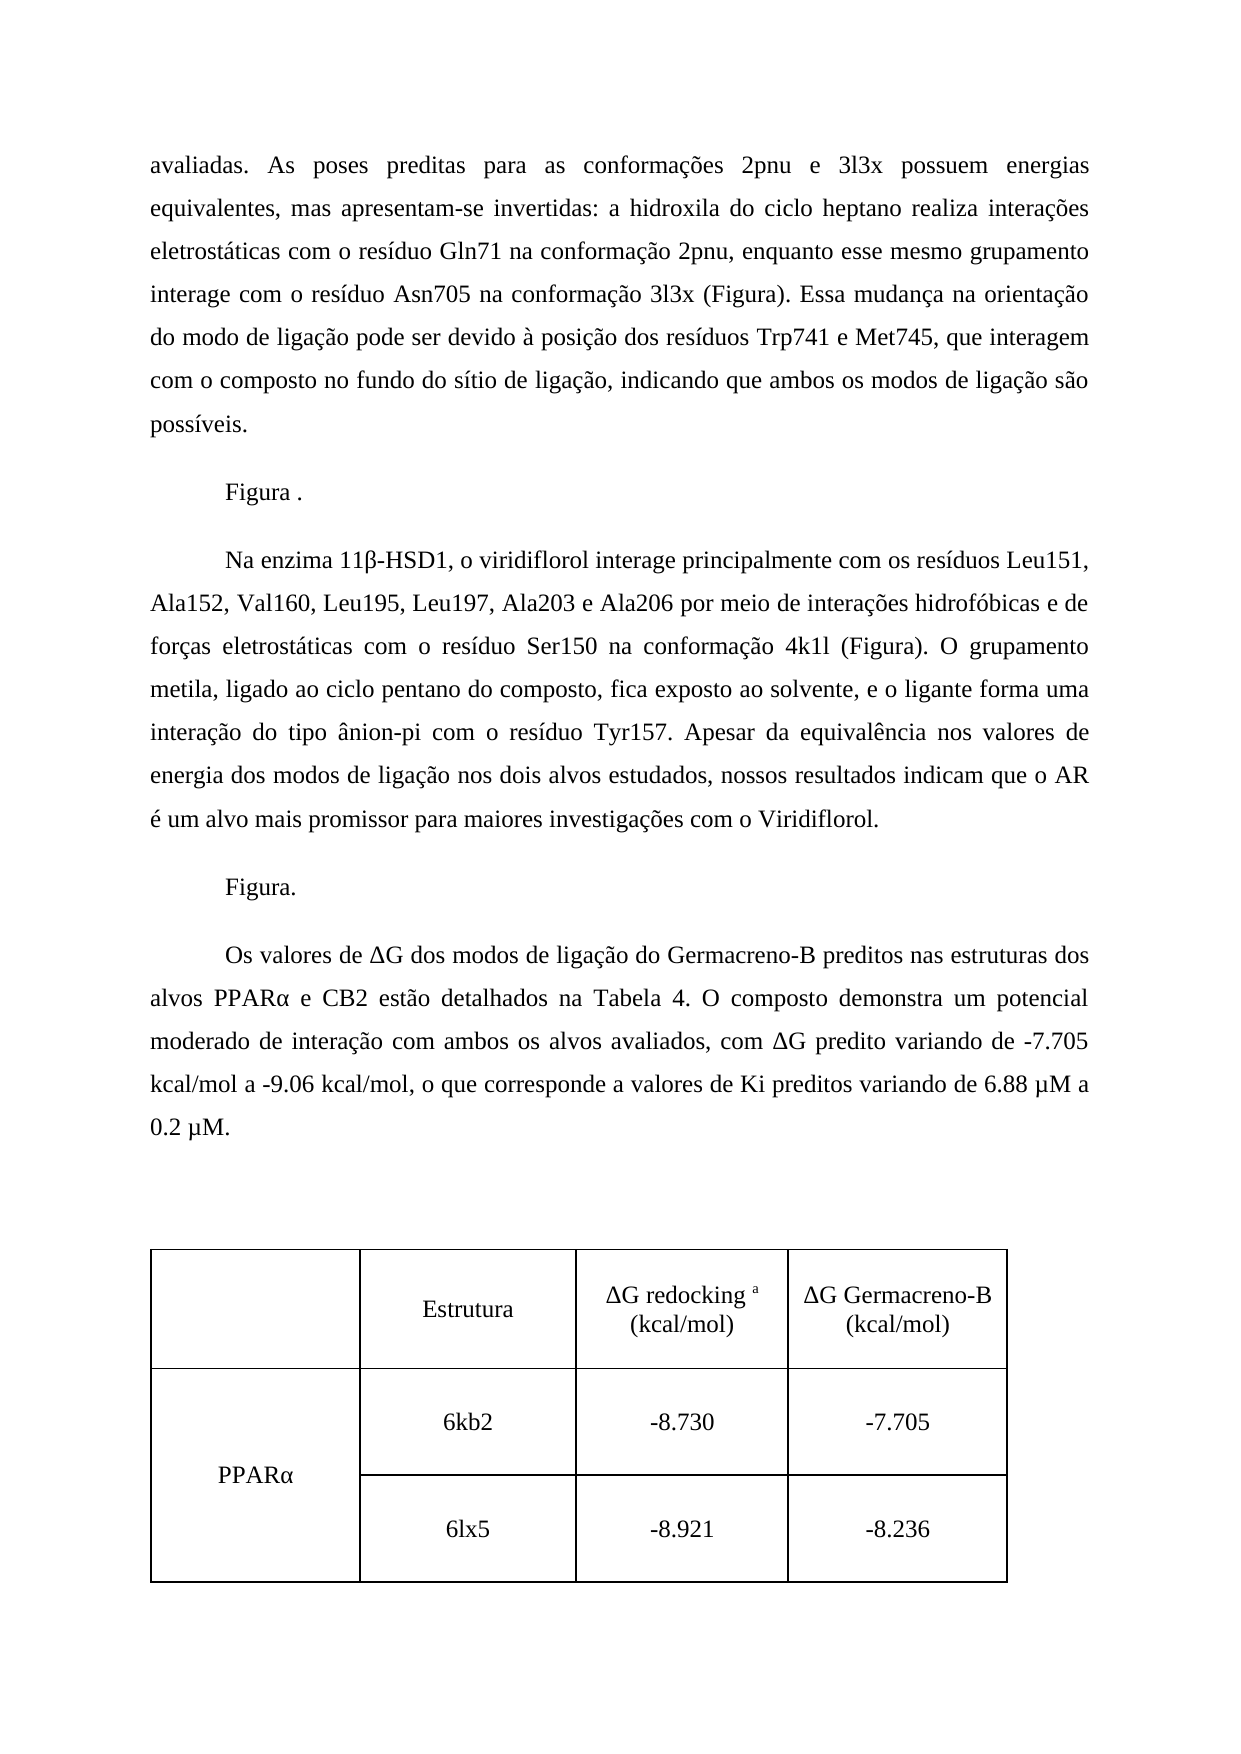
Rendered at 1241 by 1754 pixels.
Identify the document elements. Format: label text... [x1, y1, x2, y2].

table_cell -8.730 [577, 1369, 787, 1474]
table_cell 6lx5 [361, 1476, 575, 1581]
text Na enzima 11β-HSD1, o viridiflorol interage principalmente com os resíduos Leu151, Ala152, Val160, Leu195, Leu197, Ala203 e Ala206 por meio de interações hidrofóbicas e de forças eletrostáticas com o resíduo Ser150 na conformação 4k1l (Figura). O grupamento metila, ligado ao ciclo pentano do composto, fica exposto ao solvente, e o ligante forma uma interação do tipo ânion-pi com o resíduo Tyr157. Apesar da equivalência nos valores de energia dos modos de ligação nos dois alvos estudados, nossos resultados indicam que o AR é um alvo mais promissor para maiores investigações com o Viridiflorol. [150, 545, 1090, 832]
text Os valores de ΔG dos modos de ligação do Germacreno-B preditos nas estruturas dos alvos PPARα e CB2 estão detalhados na Tabela 4. O composto demonstra um potencial moderado de interação com ambos os alvos avaliados, com ΔG predito variando de -7.705 kcal/mol a -9.06 kcal/mol, o que corresponde a valores de Ki preditos variando de 6.88 µM a 0.2 µM. [150, 940, 1090, 1141]
table_header ΔG redocking a (kcal/mol) [577, 1250, 787, 1367]
text Figura. [150, 872, 1090, 901]
table_cell 6kb2 [361, 1369, 575, 1474]
table_cell -7.705 [789, 1369, 1006, 1474]
table_header ΔG Germacreno-B (kcal/mol) [789, 1250, 1006, 1367]
table_cell -8.236 [789, 1476, 1006, 1581]
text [150, 150, 1090, 437]
table_header Estrutura [361, 1250, 575, 1367]
table_header [152, 1250, 359, 1367]
text Figura . [150, 477, 1090, 506]
table_cell PPARα [152, 1369, 359, 1581]
table_cell -8.921 [577, 1476, 787, 1581]
